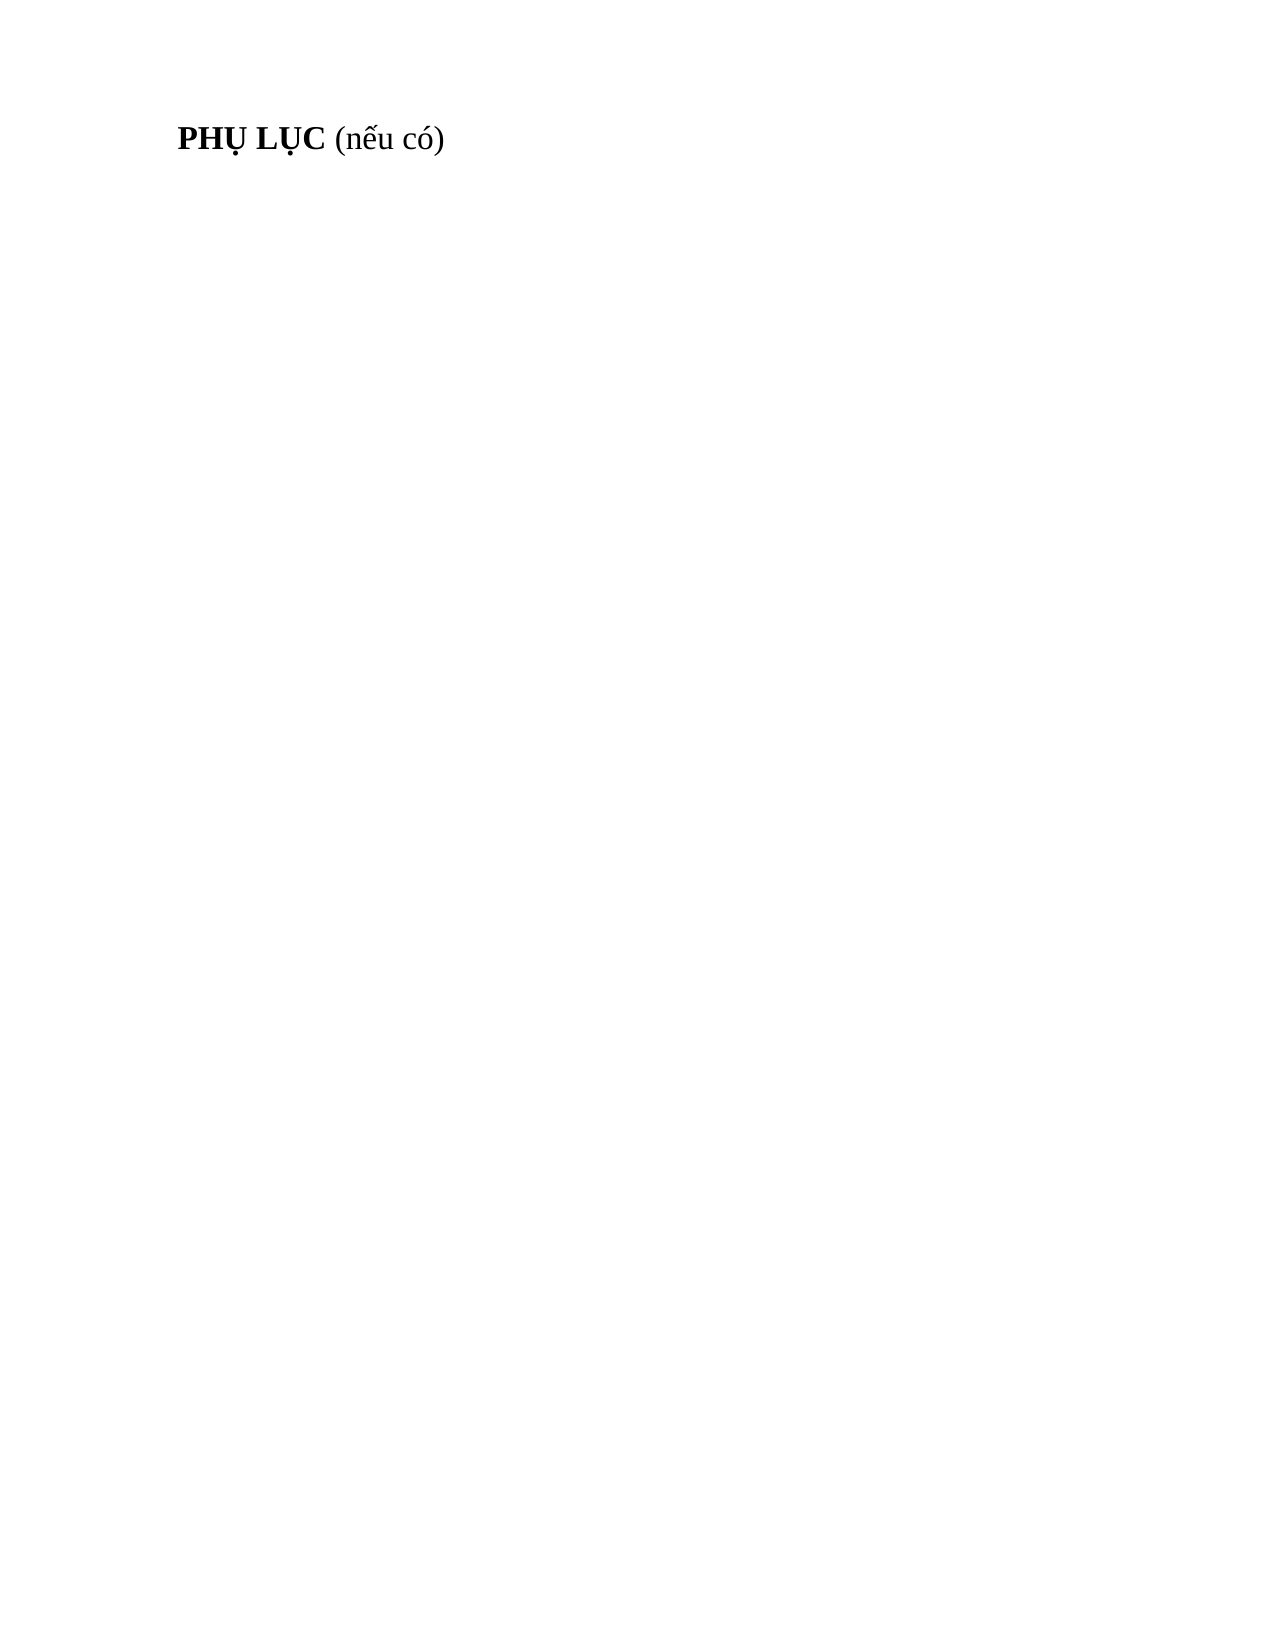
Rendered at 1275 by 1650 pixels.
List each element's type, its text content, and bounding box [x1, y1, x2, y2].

text PHỤ LỤC (nếu có) [177, 118, 1157, 156]
